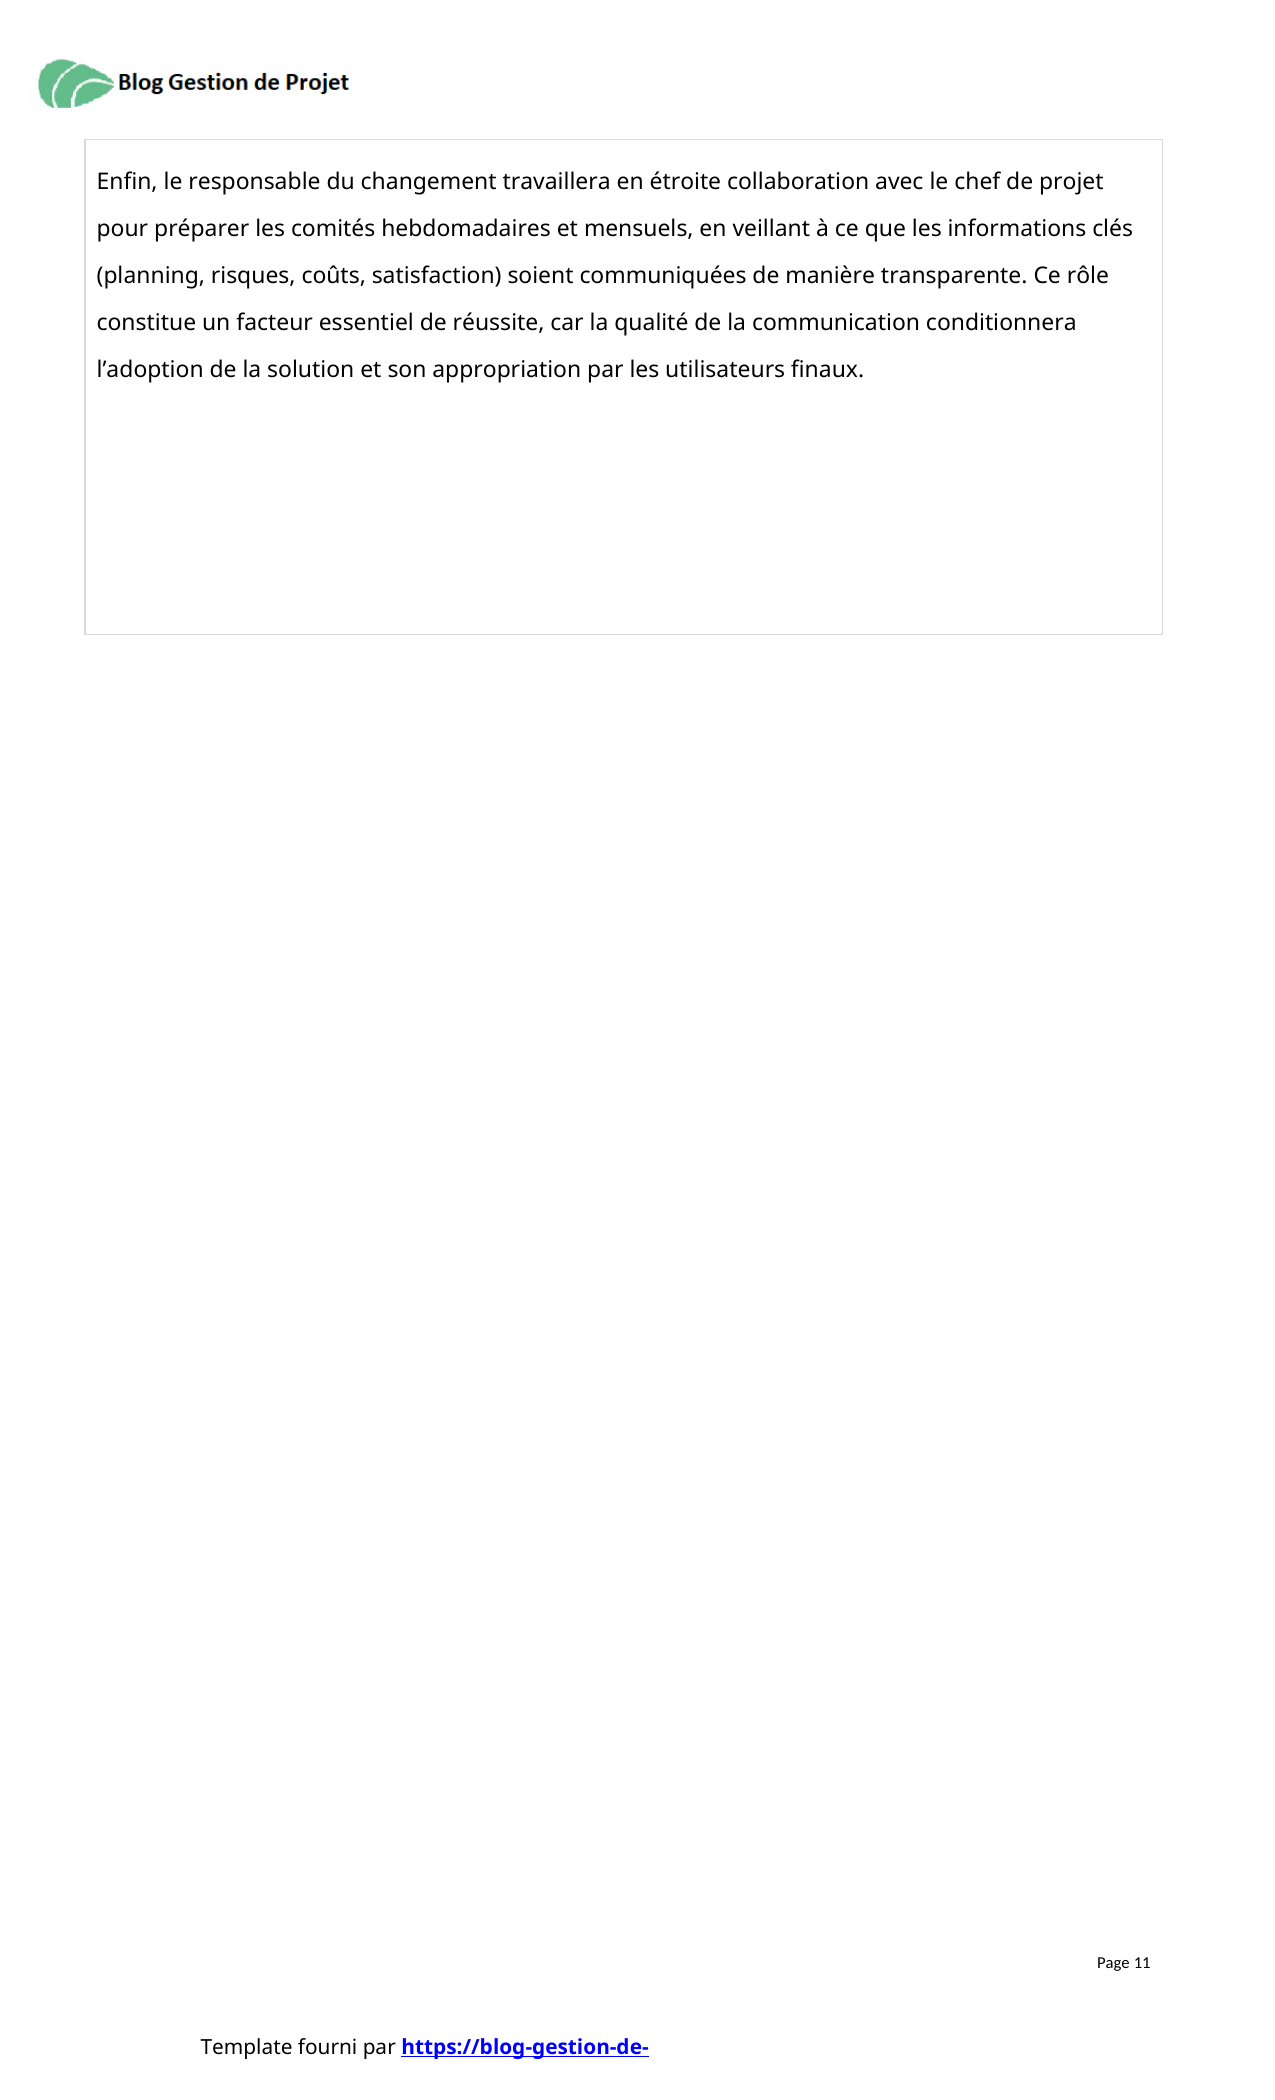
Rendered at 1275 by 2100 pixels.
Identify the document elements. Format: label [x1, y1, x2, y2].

picture [25, 56, 374, 111]
table_cell [86, 140, 1162, 634]
